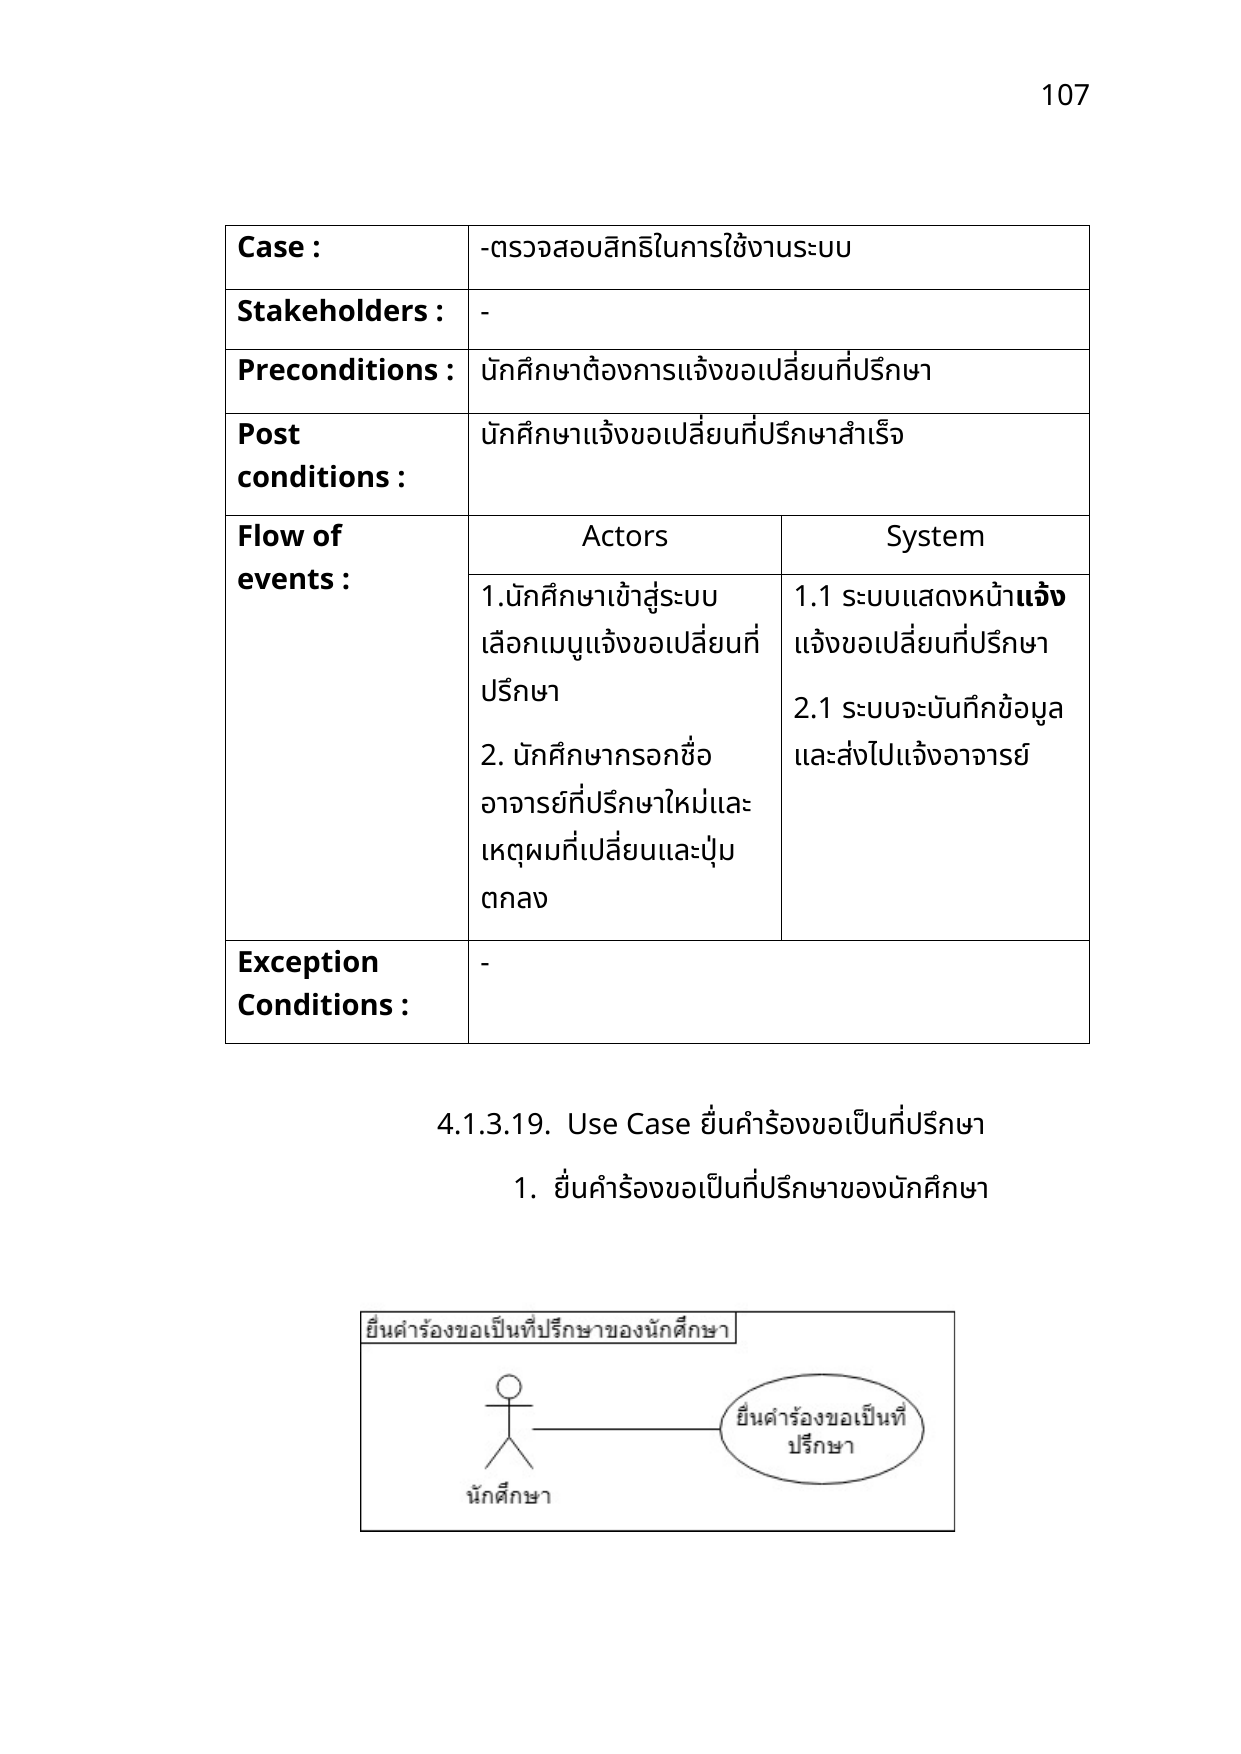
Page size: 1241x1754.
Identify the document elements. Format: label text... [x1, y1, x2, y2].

table_cell System [782, 516, 1089, 574]
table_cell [469, 226, 1089, 289]
table_cell Post conditions : [226, 414, 468, 515]
table_cell Exception Conditions : [226, 941, 468, 1042]
table_cell Actors [469, 516, 781, 574]
table_cell นักศึกษาต้องการแจ้งขอเปลี่ยนที่ปรึกษา [469, 350, 1089, 412]
text 1. ยื่นคำร้องขอเป็นที่ปรึกษาของนักศึกษา [225, 1167, 1090, 1212]
table_cell Related Use Case : [226, 226, 468, 289]
picture [360, 1291, 955, 1532]
table_cell 1.1 ระบบแสดงหน้าแจ้งแจ้งขอเปลี่ยนที่ปรึกษา 2.1 ระบบจะบันทึกข้อมูลและส่งไปแจ้งอาจารย์ [782, 575, 1089, 940]
table_cell Preconditions : [226, 350, 468, 412]
table_cell Stakeholders : [226, 290, 468, 348]
table_cell - [469, 290, 1089, 348]
table_cell Flow of events : [226, 516, 468, 940]
text 4.1.3.19. Use Case ยื่นคำร้องขอเป็นที่ปรึกษา [225, 1103, 1090, 1147]
table_cell นักศึกษาแจ้งขอเปลี่ยนที่ปรึกษาสำเร็จ [469, 414, 1089, 515]
table_cell 1.นักศึกษาเข้าสู่ระบบ เลือกเมนูแจ้งขอเปลี่ยนที่ปรึกษา 2. นักศึกษากรอกชื่ออาจารย์ที่ปรึกษาใหม่และเหตุผมที่เปลี่ยนและปุ่มตกลง [469, 575, 781, 940]
table_cell - [469, 941, 1089, 1042]
